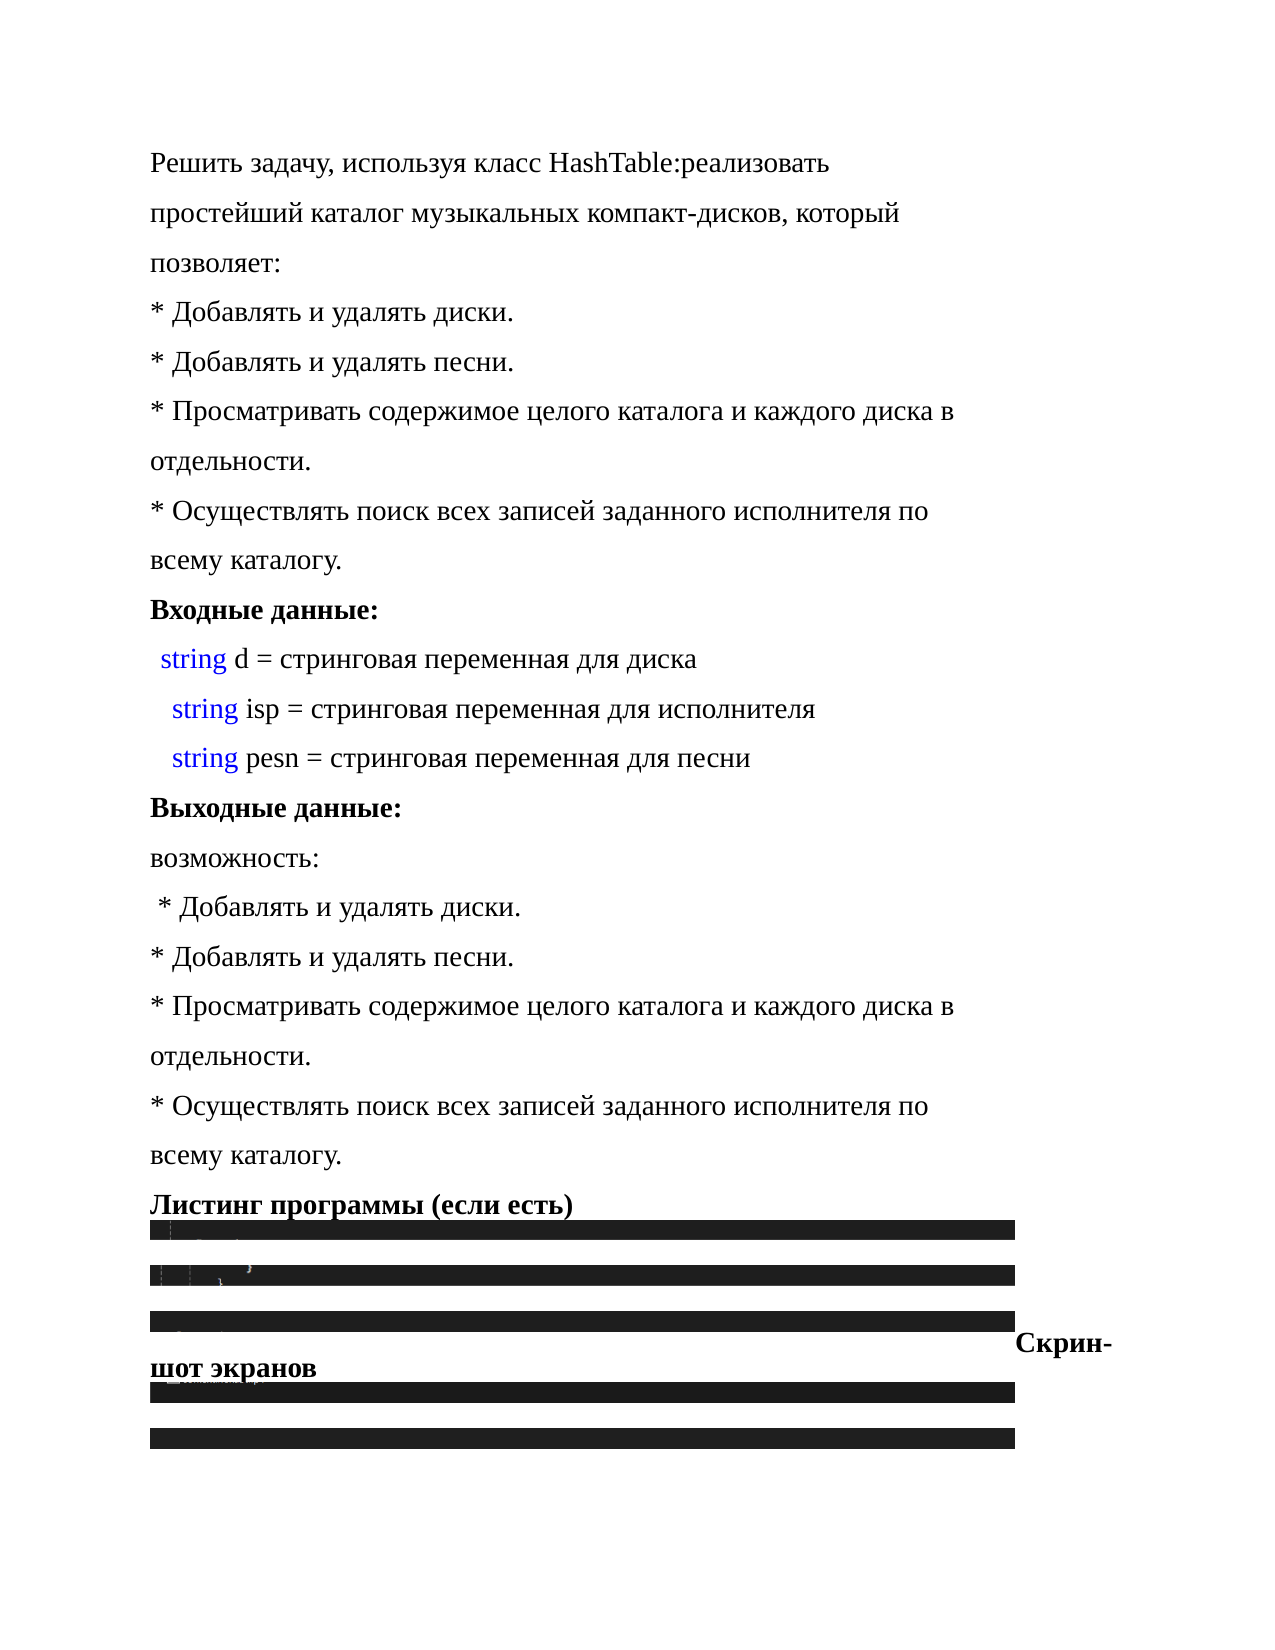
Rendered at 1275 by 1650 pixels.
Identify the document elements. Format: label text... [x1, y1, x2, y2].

text всему каталогу. [150, 547, 1125, 575]
text * Добавлять и удалять песни. [150, 943, 1125, 972]
text всему каталогу. [150, 1142, 1125, 1170]
text * Добавлять и удалять песни. [150, 348, 1125, 377]
text Листинг программы (если есть) [150, 1191, 1125, 1220]
text string pesn = стринговая переменная для песни [150, 745, 1125, 774]
text * Добавлять и удалять диски. [150, 894, 1125, 922]
text string isp = стринговая переменная для исполнителя [150, 695, 1125, 724]
text * Добавлять и удалять диски. [150, 299, 1125, 327]
text * Просматривать содержимое целого каталога и каждого диска в [150, 398, 1125, 427]
text простейший каталог музыкальных компакт-дисков, который [150, 199, 1125, 228]
text позволяет: [150, 249, 1125, 278]
text * Осуществлять поиск всех записей заданного исполнителя по [150, 497, 1125, 526]
text * Осуществлять поиск всех записей заданного исполнителя по [150, 1092, 1125, 1121]
text Выходные данные: [150, 794, 1125, 823]
text отдельности. [150, 447, 1125, 476]
text Входные данные: [150, 596, 1125, 625]
text отдельности. [150, 1042, 1125, 1071]
text Решить задачу, используя класс HashTable:реализовать [150, 150, 1125, 179]
text string d = стринговая переменная для диска [150, 646, 1125, 674]
text Скрин-шот экранов [150, 1332, 1125, 1382]
text возможность: [150, 844, 1125, 873]
text * Просматривать содержимое целого каталога и каждого диска в [150, 993, 1125, 1022]
